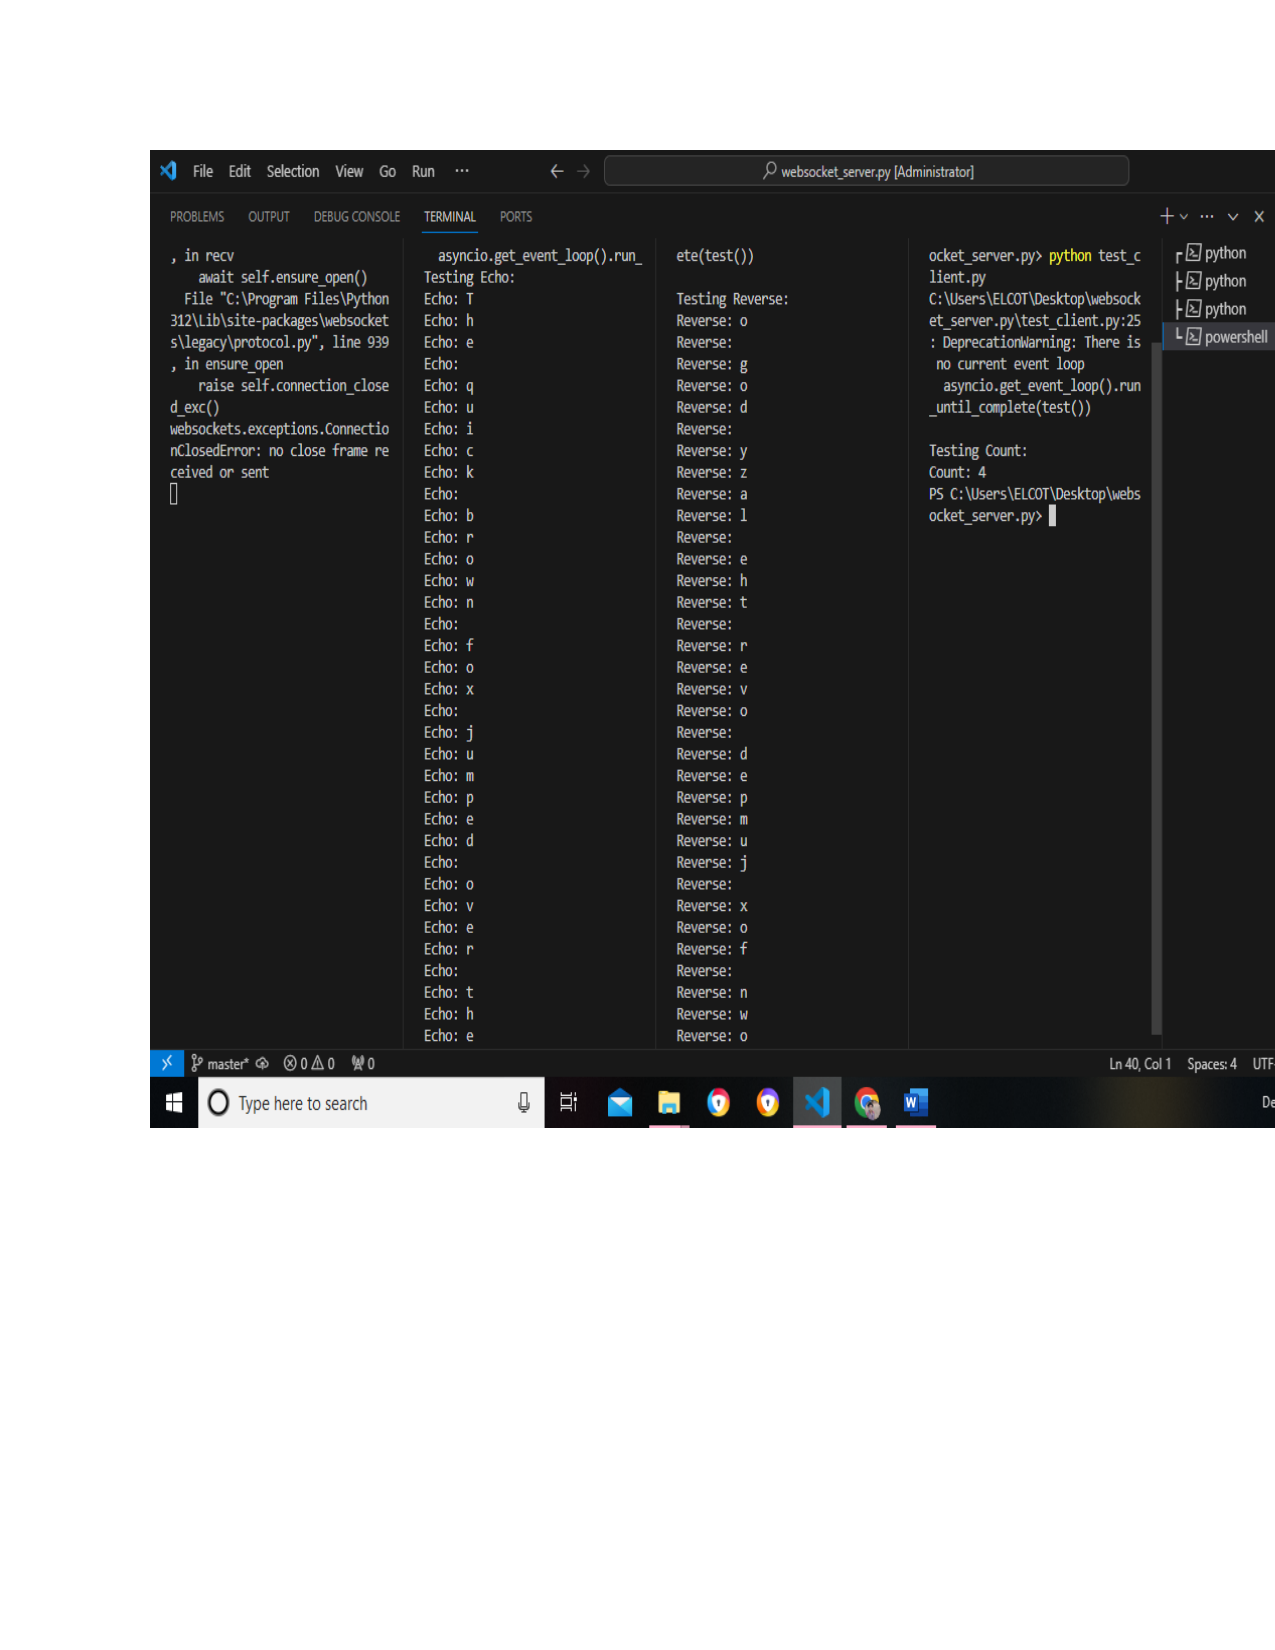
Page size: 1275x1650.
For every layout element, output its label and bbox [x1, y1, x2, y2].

picture [150, 150, 1275, 1128]
